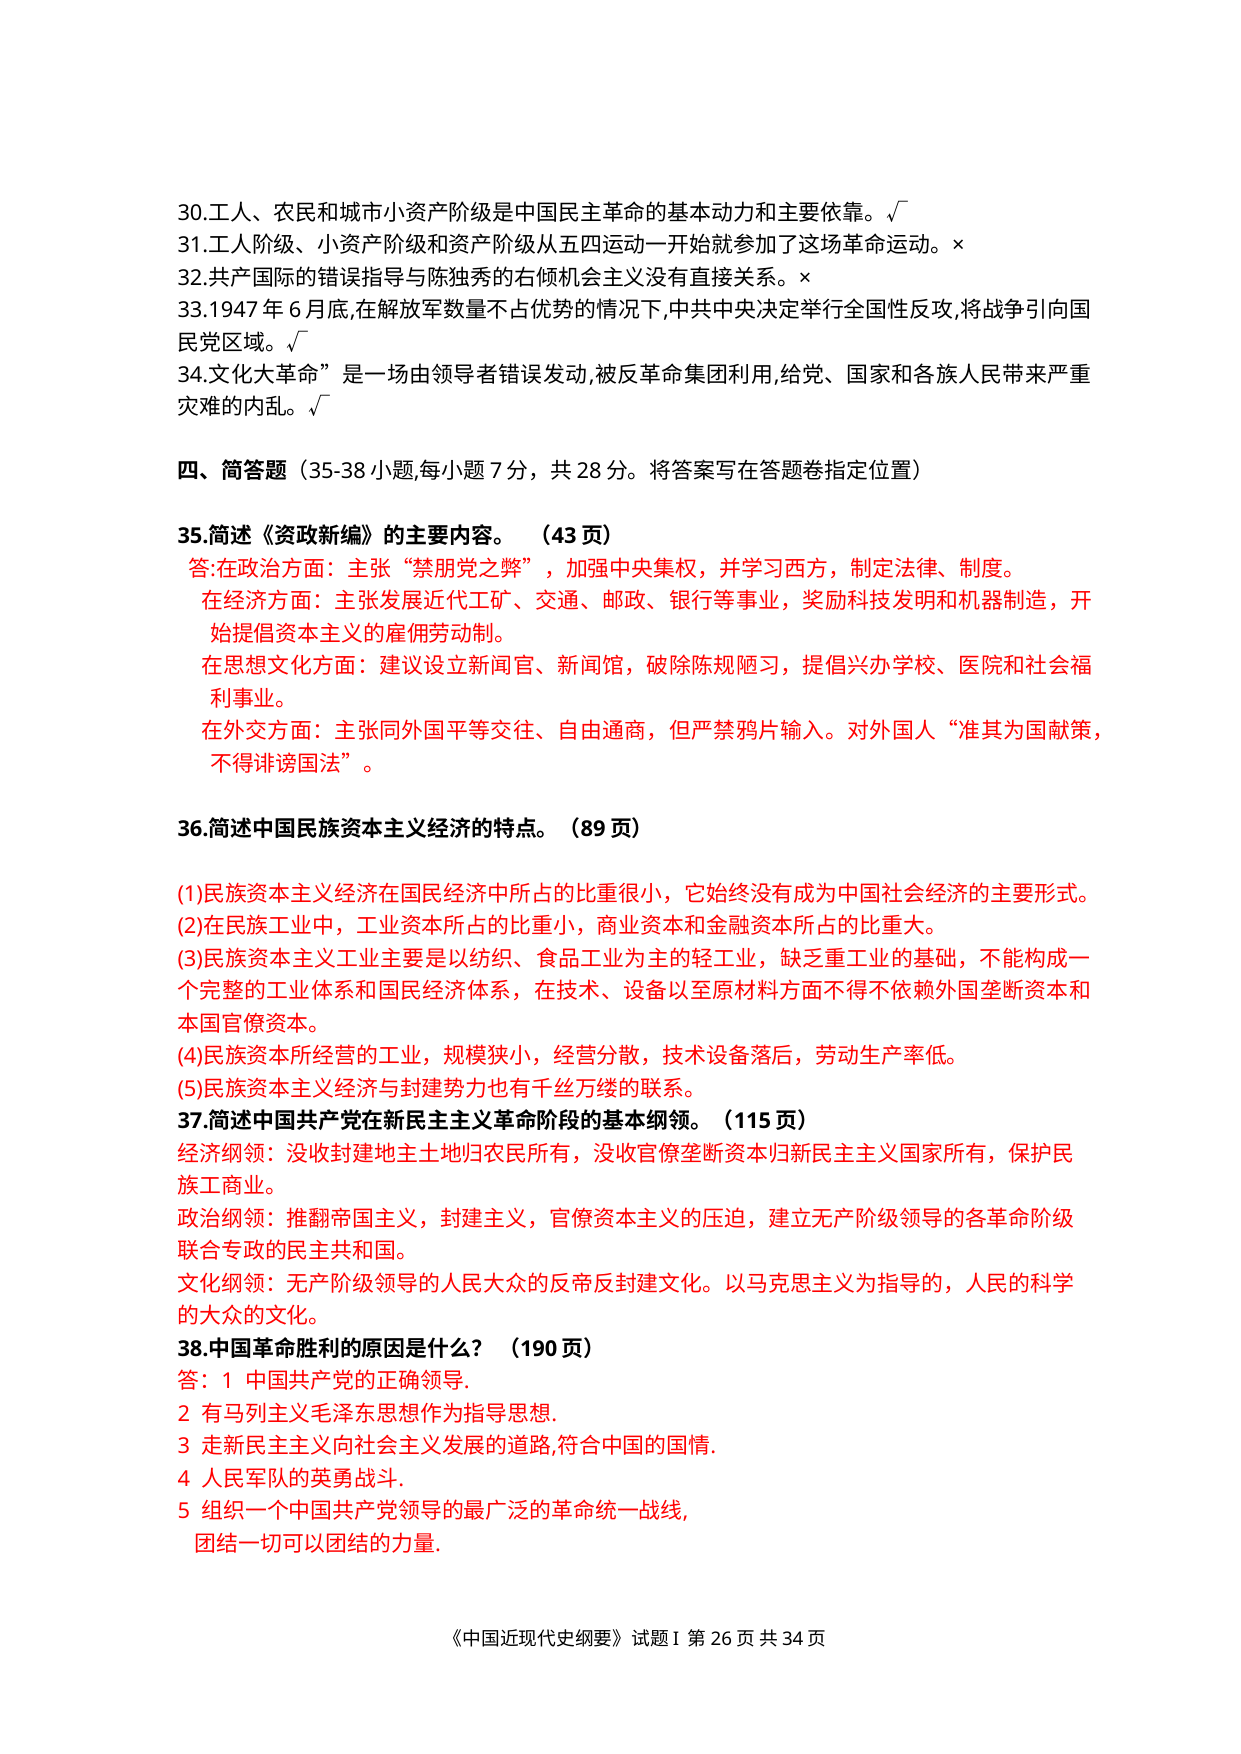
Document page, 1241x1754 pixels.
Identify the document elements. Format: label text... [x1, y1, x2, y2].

text 38.中国革命胜利的原因是什么？ （190页） [177, 1330, 1092, 1363]
text 四、简答题（35-38小题,每小题7分，共28分。将答案写在答题卷指定位置） [177, 453, 1092, 485]
text 文化纲领：无产阶级领导的人民大众的反帝反封建文化。以马克思主义为指导的，人民的科学的大众的文化。 [177, 1265, 1092, 1330]
text 32.共产国际的错误指导与陈独秀的右倾机会主义没有直接关系。× [177, 259, 1092, 292]
text 37.简述中国共产党在新民主主义革命阶段的基本纲领。（115页） [177, 1103, 1092, 1135]
text 团结一切可以团结的力量. [177, 1525, 1092, 1558]
text 5 组织一个中国共产党领导的最广泛的革命统一战线, [177, 1493, 1092, 1525]
text 33.1947年6月底,在解放军数量不占优势的情况下,中共中央决定举行全国性反攻,将战争引向国民党区域。√ [177, 292, 1092, 357]
text 34.文化大革命”是一场由领导者错误发动,被反革命集团利用,给党、国家和各族人民带来严重灾难的内乱。√ [177, 357, 1092, 420]
text 政治纲领：推翻帝国主义，封建主义，官僚资本主义的压迫，建立无产阶级领导的各革命阶级联合专政的民主共和国。 [177, 1200, 1092, 1265]
text 31.工人阶级、小资产阶级和资产阶级从五四运动一开始就参加了这场革命运动。× [177, 227, 1092, 259]
text 35.简述《资政新编》的主要内容。 （43页） [177, 518, 1092, 550]
text 答：1 中国共产党的正确领导. [177, 1363, 1092, 1395]
text (1)民族资本主义经济在国民经济中所占的比重很小，它始终没有成为中国社会经济的主要形式。 (2)在民族工业中，工业资本所占的比重小，商业资本和金融资本所占的比重大。 (3)民族资本主义工业主要是以纺织、食品工业为主的轻工业，缺乏重工业的基础，不能构成一个完整的工业体系和国民经济体系，在技术、设备以至原材料方面不得不依赖外国垄断资本和本国官僚资本。 (4)民族资本所经营的工业，规模狭小，经营分散，技术设备落后，劳动生产率低。 (5)民族资本主义经济与封建势力也有千丝万缕的联系。 [177, 843, 1092, 1103]
text 2 有马列主义毛泽东思想作为指导思想. [177, 1395, 1092, 1428]
text 30.工人、农民和城市小资产阶级是中国民主革命的基本动力和主要依靠。√ [177, 194, 1092, 227]
text 在经济方面：主张发展近代工矿、交通、邮政、银行等事业，奖励科技发明和机器制造，开始提倡资本主义的雇佣劳动制。 [188, 583, 1092, 648]
text 答:在政治方面：主张“禁朋党之弊”，加强中央集权，并学习西方，制定法律、制度。 [177, 550, 1092, 583]
text 在外交方面：主张同外国平等交往、自由通商，但严禁鸦片输入。对外国人“准其为国献策，不得诽谤国法”。 [188, 713, 1092, 778]
text 4 人民军队的英勇战斗. [177, 1460, 1092, 1493]
text 经济纲领：没收封建地主土地归农民所有，没收官僚垄断资本归新民主主义国家所有，保护民族工商业。 [177, 1135, 1092, 1200]
text 3 走新民主主义向社会主义发展的道路,符合中国的国情. [177, 1428, 1092, 1460]
text 在思想文化方面：建议设立新闻官、新闻馆，破除陈规陋习，提倡兴办学校、医院和社会福利事业。 [188, 648, 1092, 713]
text 36.简述中国民族资本主义经济的特点。（89页） [177, 810, 1092, 843]
